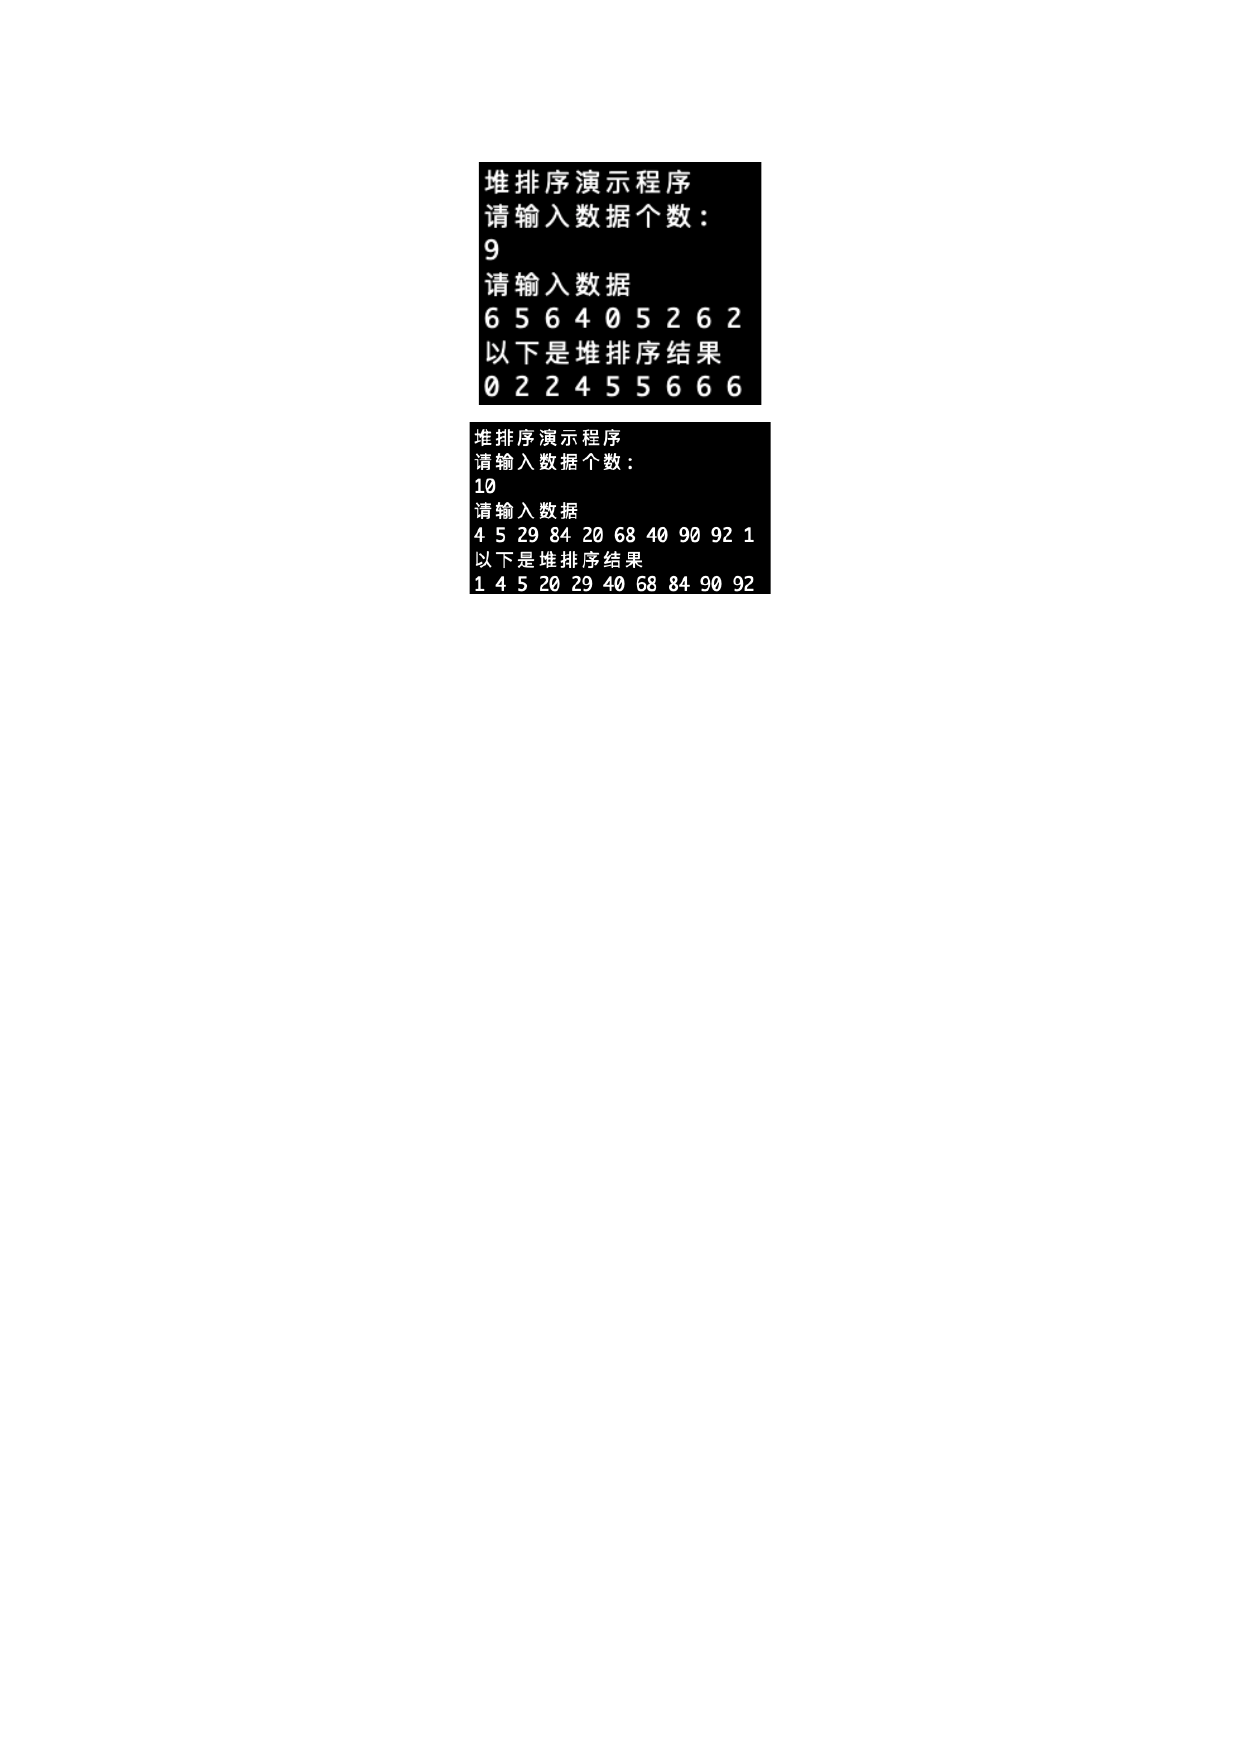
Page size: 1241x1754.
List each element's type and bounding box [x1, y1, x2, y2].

picture [478, 162, 762, 405]
picture [469, 422, 771, 594]
